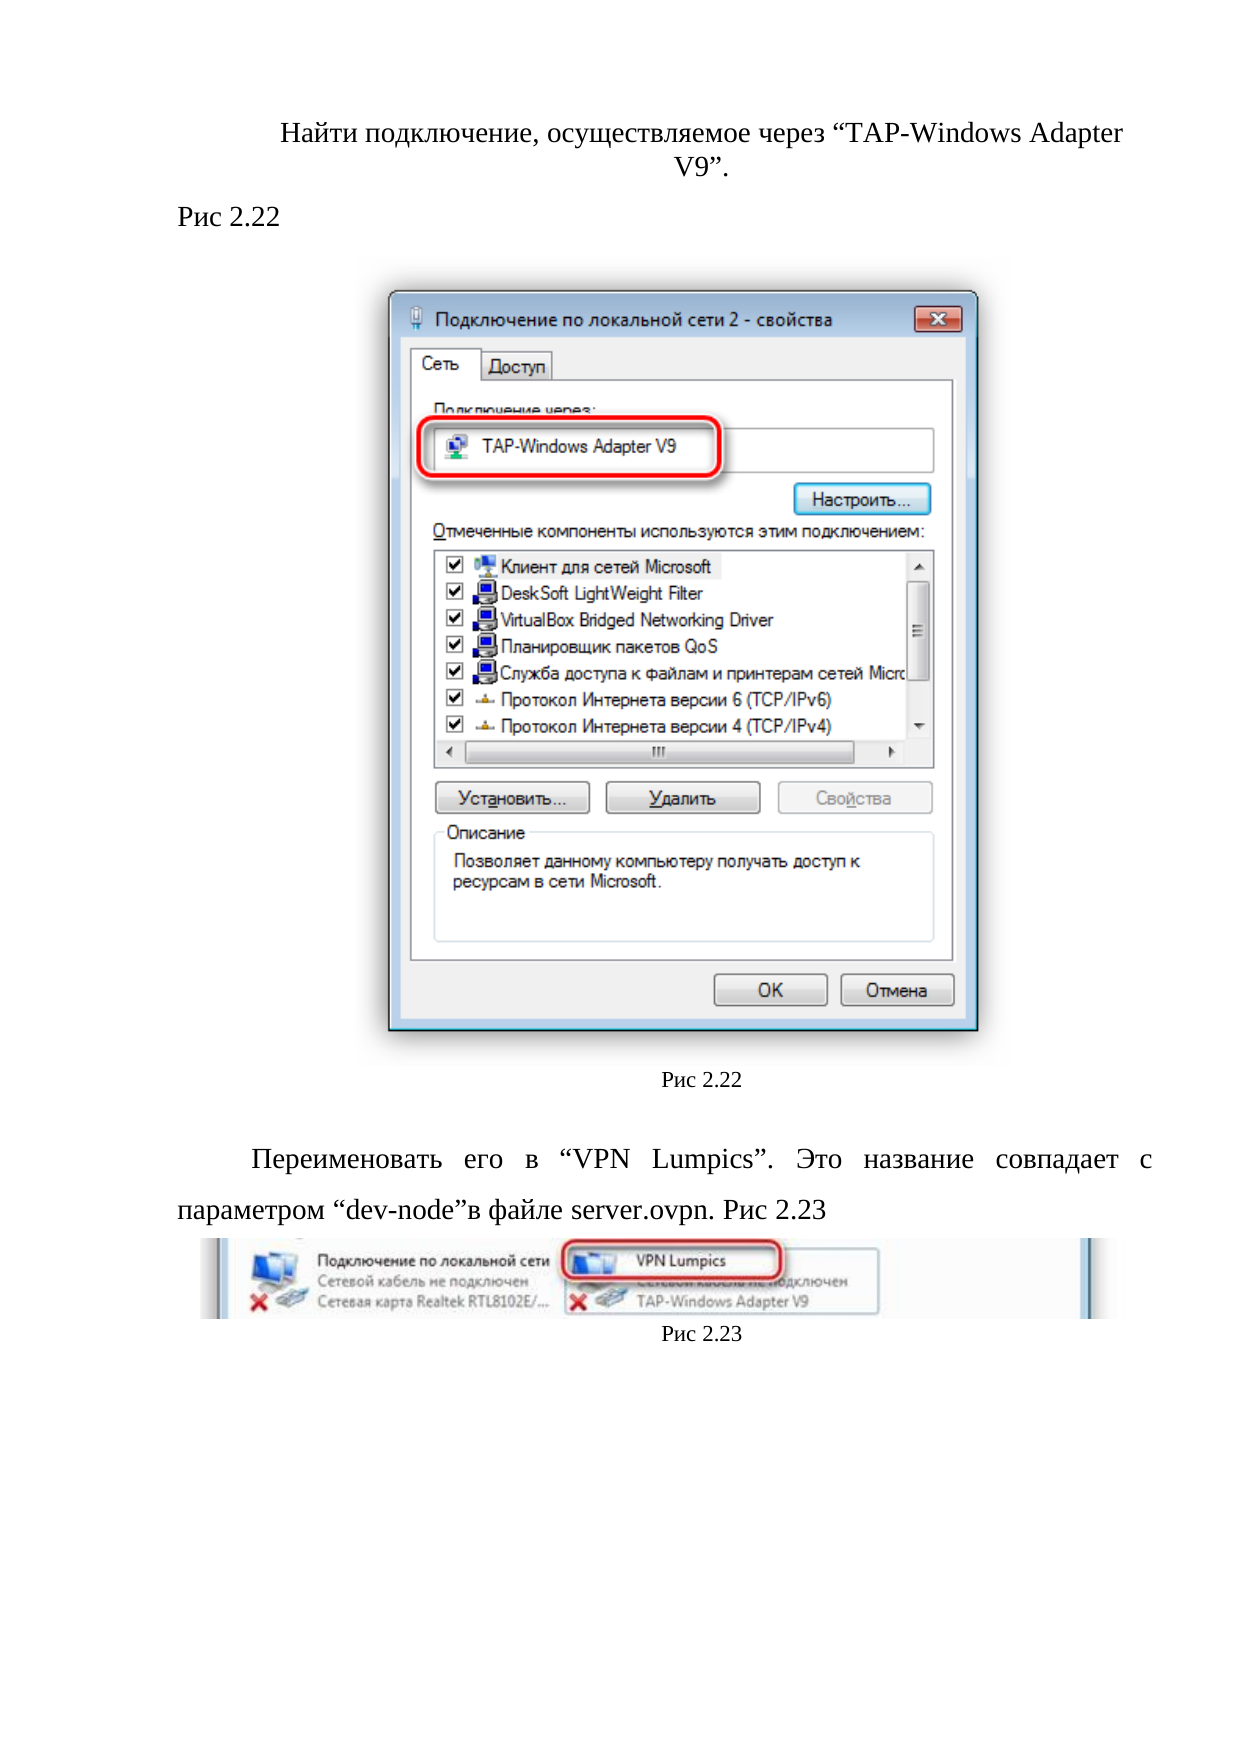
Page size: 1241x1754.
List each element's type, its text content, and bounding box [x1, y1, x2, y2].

text Переименовать его в “VPN Lumpics”. Это название совпадает с параметром “dev-node”в файле server.ovpn. Рис 2.23 [177, 1141, 1153, 1225]
text Рис 2.22 [177, 199, 1221, 233]
text Найти подключение, осуществляемое через “TAP-Windows Adapter V9”. [250, 115, 1152, 182]
text Рис 2.23 [250, 1320, 1153, 1346]
picture [200, 1238, 1126, 1319]
picture [354, 256, 1013, 1066]
